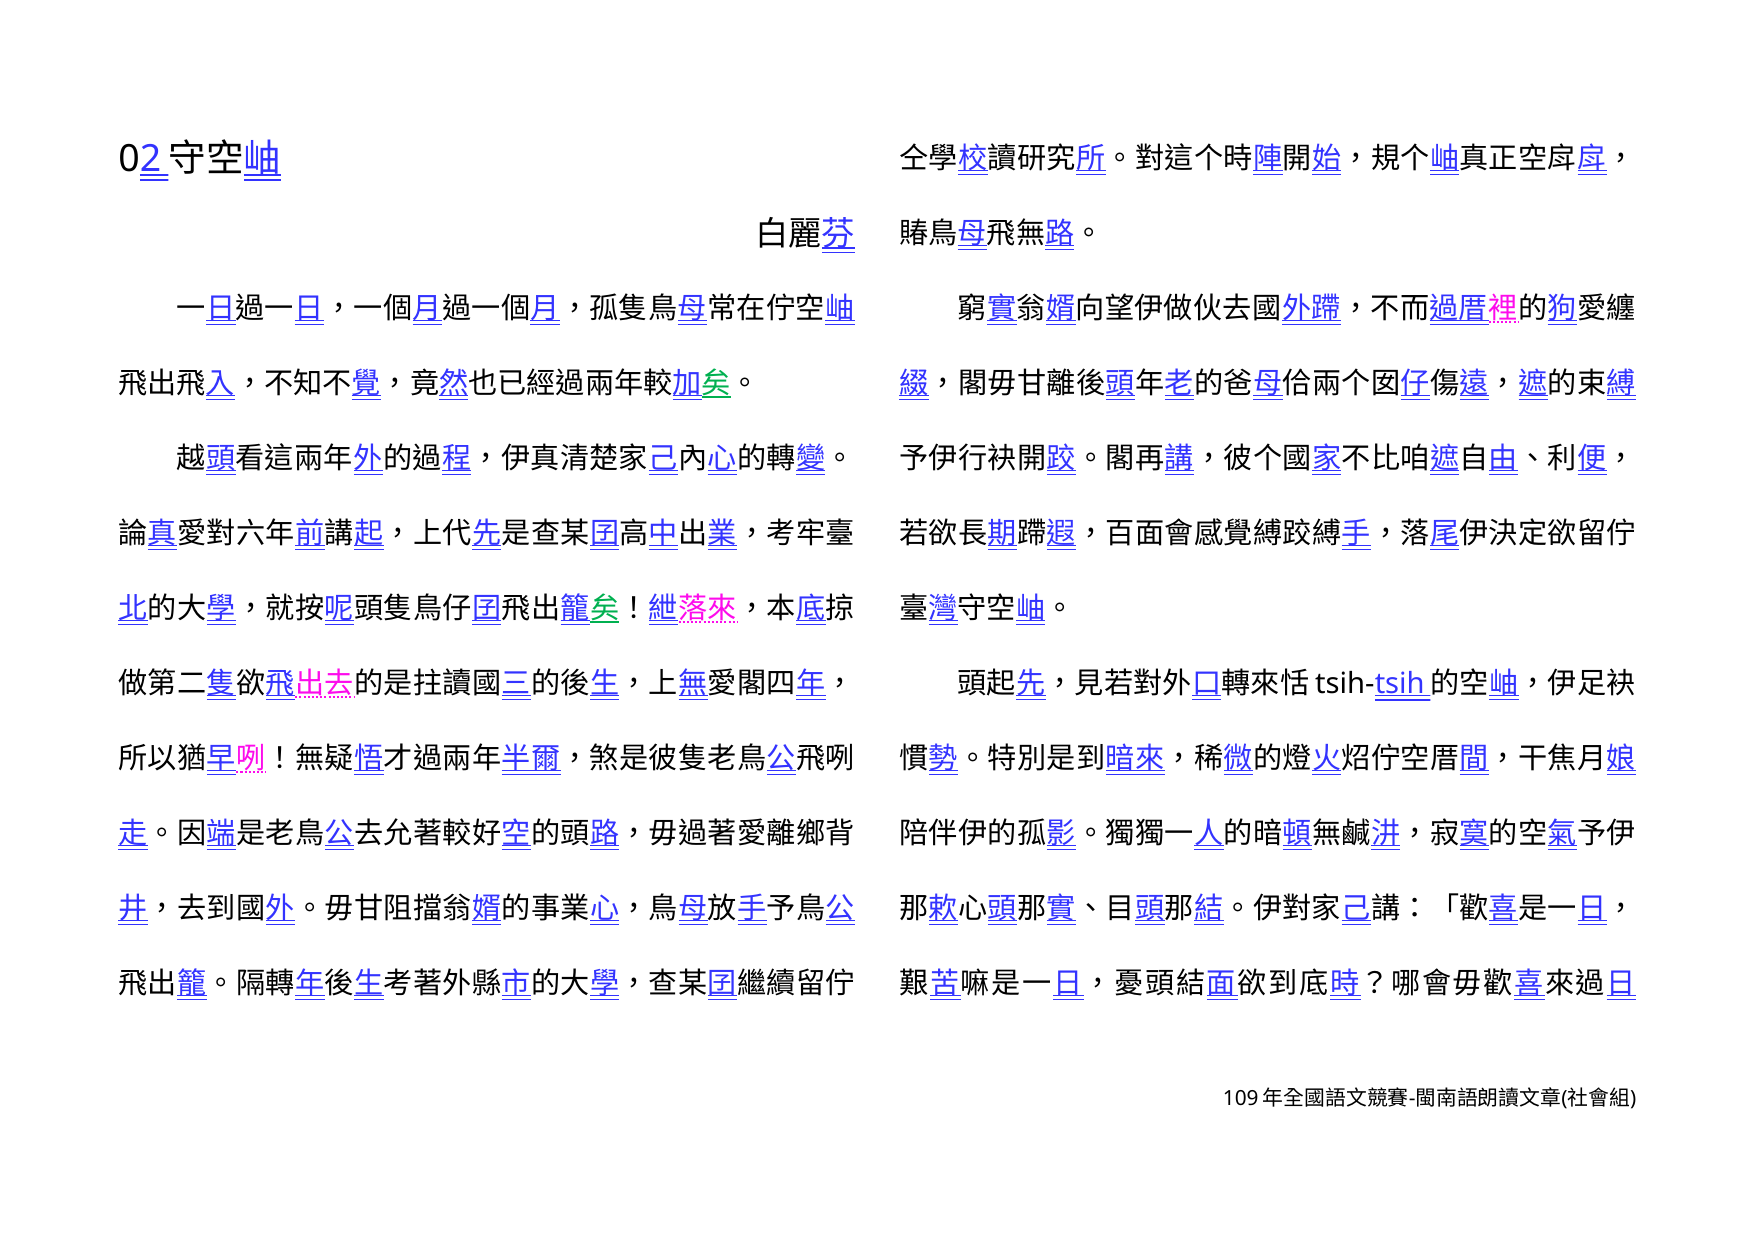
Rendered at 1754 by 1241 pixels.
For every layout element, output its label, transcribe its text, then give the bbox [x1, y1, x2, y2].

text 越頭看這兩年外的過程，伊真清楚家己內心的轉變。論真愛對六年前講起，上代先是查某囝高中出業，考牢臺北的大學，就按呢頭隻鳥仔囝飛出籠矣！紲落來，本底掠做第二隻欲飛出去的是拄讀國三的後生，上無愛閣四年，所以猶早咧！無疑悟才過兩年半爾，煞是彼隻老鳥公飛咧走。因端是老鳥公去允著較好空的頭路，毋過著愛離鄉背井，去到國外。毋甘阻擋翁婿的事業心，鳥母放手予鳥公飛出籠。隔轉年後生考著外縣市的大學，查某囝繼續留佇仝學校讀研究所。對這个時陣開始，規个岫真正空戽戽，賰鳥母飛無路。 [118, 418, 855, 1018]
text 白麗芬 [118, 193, 855, 268]
text 窮實翁婿向望伊做伙去國外蹛，不而過厝裡的狗愛纏綴，閣毋甘離後頭年老的爸母佮兩个囡仔傷遠，遮的束縛予伊行袂開跤。閣再講，彼个國家不比咱遮自由、利便，若欲長期蹛遐，百面會感覺縛跤縛手，落尾伊決定欲留佇臺灣守空岫。 [899, 268, 1636, 643]
text 一日過一日，一個月過一個月，孤隻鳥母常在佇空岫飛出飛入，不知不覺，竟然也已經過兩年較加矣。 [118, 268, 855, 418]
text 02守空岫 [118, 118, 855, 193]
text 越頭看這兩年外的過程，伊真清楚家己內心的轉變。論真愛對六年前講起，上代先是查某囝高中出業，考牢臺北的大學，就按呢頭隻鳥仔囝飛出籠矣！紲落來，本底掠做第二隻欲飛出去的是拄讀國三的後生，上無愛閣四年，所以猶早咧！無疑悟才過兩年半爾，煞是彼隻老鳥公飛咧走。因端是老鳥公去允著較好空的頭路，毋過著愛離鄉背井，去到國外。毋甘阻擋翁婿的事業心，鳥母放手予鳥公飛出籠。隔轉年後生考著外縣市的大學，查某囝繼續留佇仝學校讀研究所。對這个時陣開始，規个岫真正空戽戽，賰鳥母飛無路。 [899, 118, 1636, 268]
